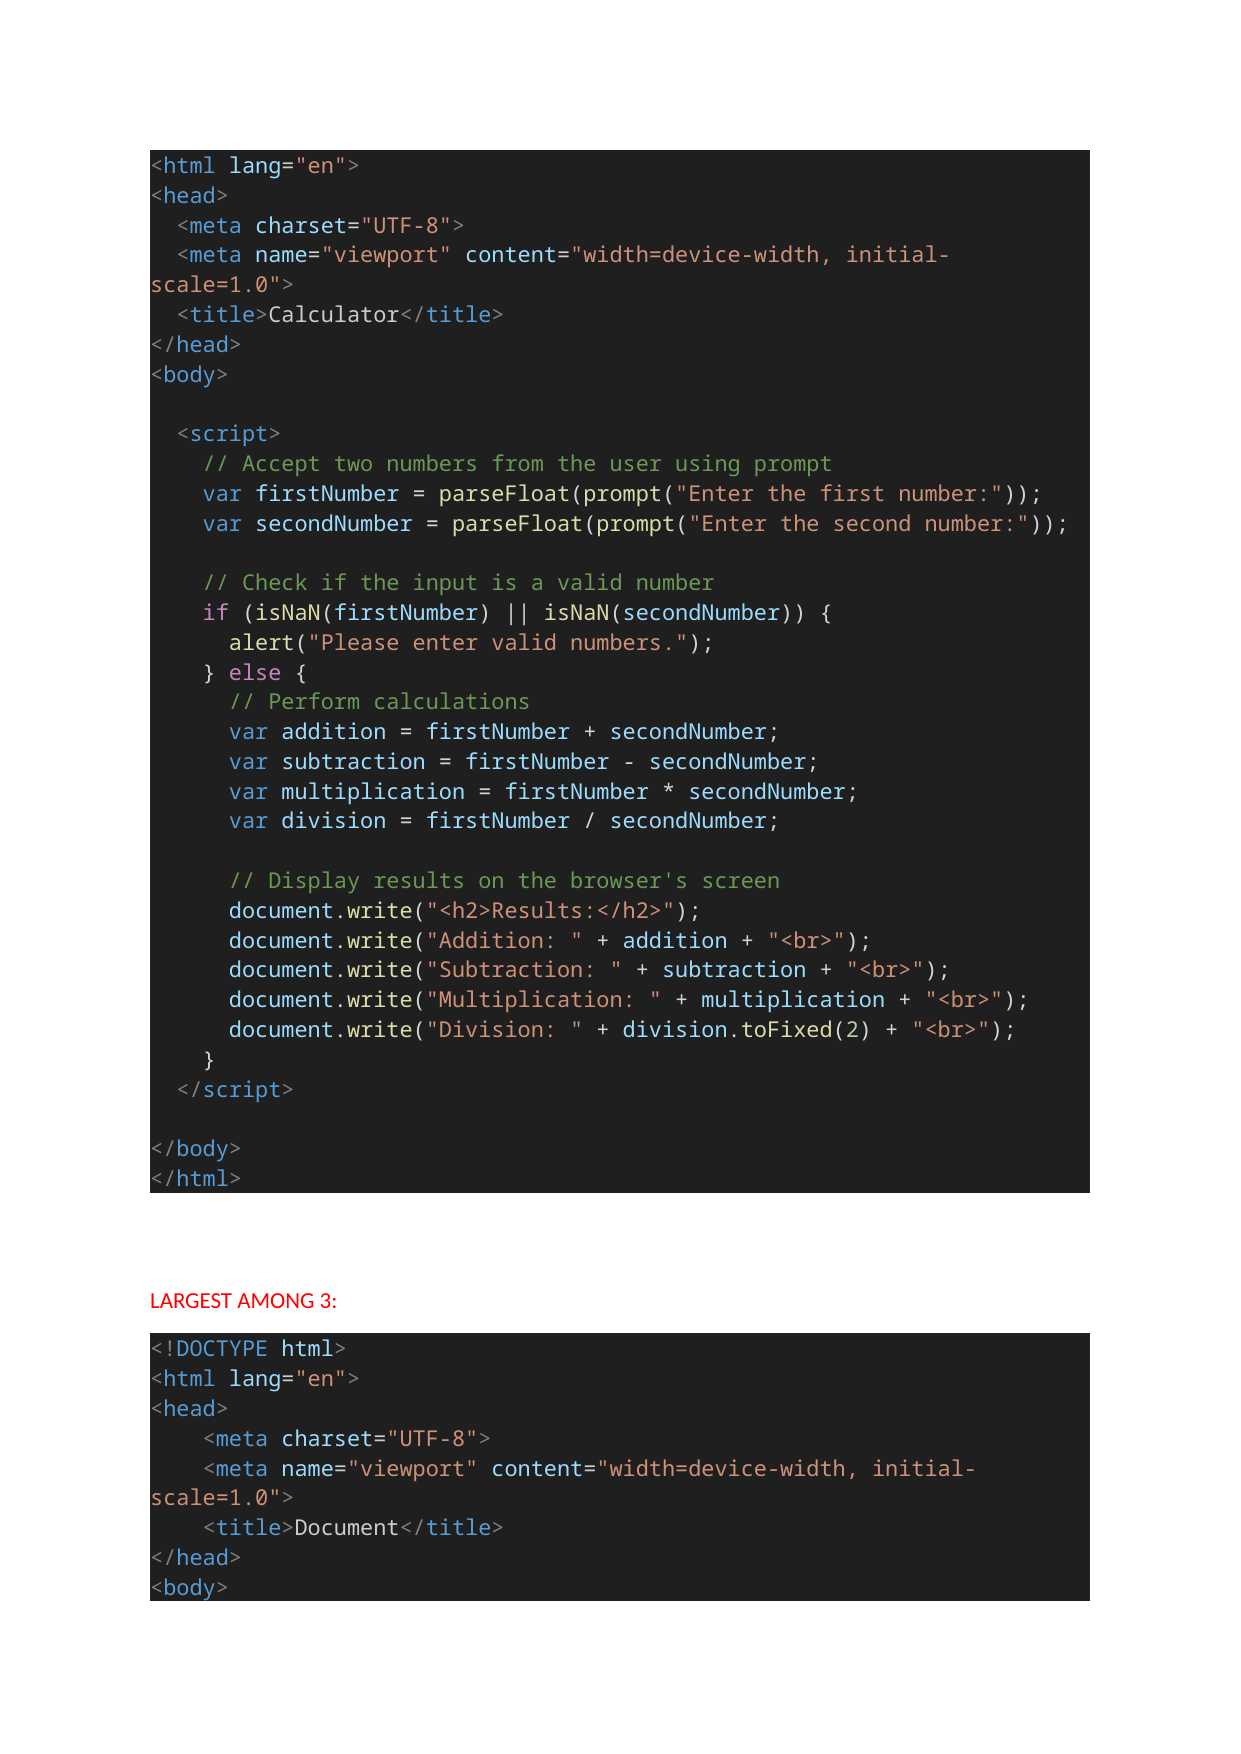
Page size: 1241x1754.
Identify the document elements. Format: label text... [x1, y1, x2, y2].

text <title>Document</title> [150, 1512, 1090, 1542]
text </head> [150, 329, 1090, 358]
text document.write("Multiplication: " + multiplication + "<br>"); [150, 984, 1090, 1014]
text var secondNumber = parseFloat(prompt("Enter the second number:")); [150, 507, 1090, 537]
text } [150, 1044, 1090, 1073]
text document.write("<h2>Results:</h2>"); [150, 895, 1090, 924]
text <!DOCTYPE html> [150, 1333, 1090, 1363]
text <meta name="viewport" content="width=device-width, initial-scale=1.0"> [150, 239, 1090, 299]
text <html lang="en"> [150, 150, 1090, 180]
text LARGEST AMONG 3: [150, 1286, 1090, 1314]
text <script> [150, 418, 1090, 448]
text <head> [150, 180, 1090, 209]
text document.write("Addition: " + addition + "<br>"); [150, 924, 1090, 954]
text <html lang="en"> [150, 1363, 1090, 1393]
text var division = firstNumber / secondNumber; [150, 805, 1090, 835]
text var firstNumber = parseFloat(prompt("Enter the first number:")); [150, 478, 1090, 507]
text <title>Calculator</title> [150, 299, 1090, 329]
text if (isNaN(firstNumber) || isNaN(secondNumber)) { [150, 597, 1090, 627]
text document.write("Division: " + division.toFixed(2) + "<br>"); [150, 1014, 1090, 1044]
text var subtraction = firstNumber - secondNumber; [150, 746, 1090, 776]
text <head> [150, 1393, 1090, 1423]
text // Check if the input is a valid number [150, 567, 1090, 597]
text <meta name="viewport" content="width=device-width, initial-scale=1.0"> [150, 1452, 1090, 1512]
text </script> [150, 1073, 1090, 1103]
text <body> [150, 358, 1090, 388]
text var addition = firstNumber + secondNumber; [150, 716, 1090, 746]
text <meta charset="UTF-8"> [150, 1423, 1090, 1452]
text document.write("Subtraction: " + subtraction + "<br>"); [150, 954, 1090, 984]
text } else { [150, 656, 1090, 686]
text alert("Please enter valid numbers."); [150, 627, 1090, 656]
text // Accept two numbers from the user using prompt [150, 448, 1090, 478]
text </head> [150, 1542, 1090, 1572]
text <body> [150, 1572, 1090, 1601]
text var multiplication = firstNumber * secondNumber; [150, 776, 1090, 805]
text // Perform calculations [150, 686, 1090, 716]
text </html> [150, 1163, 1090, 1193]
text </body> [150, 1133, 1090, 1163]
text <meta charset="UTF-8"> [150, 209, 1090, 239]
text // Display results on the browser's screen [150, 865, 1090, 895]
